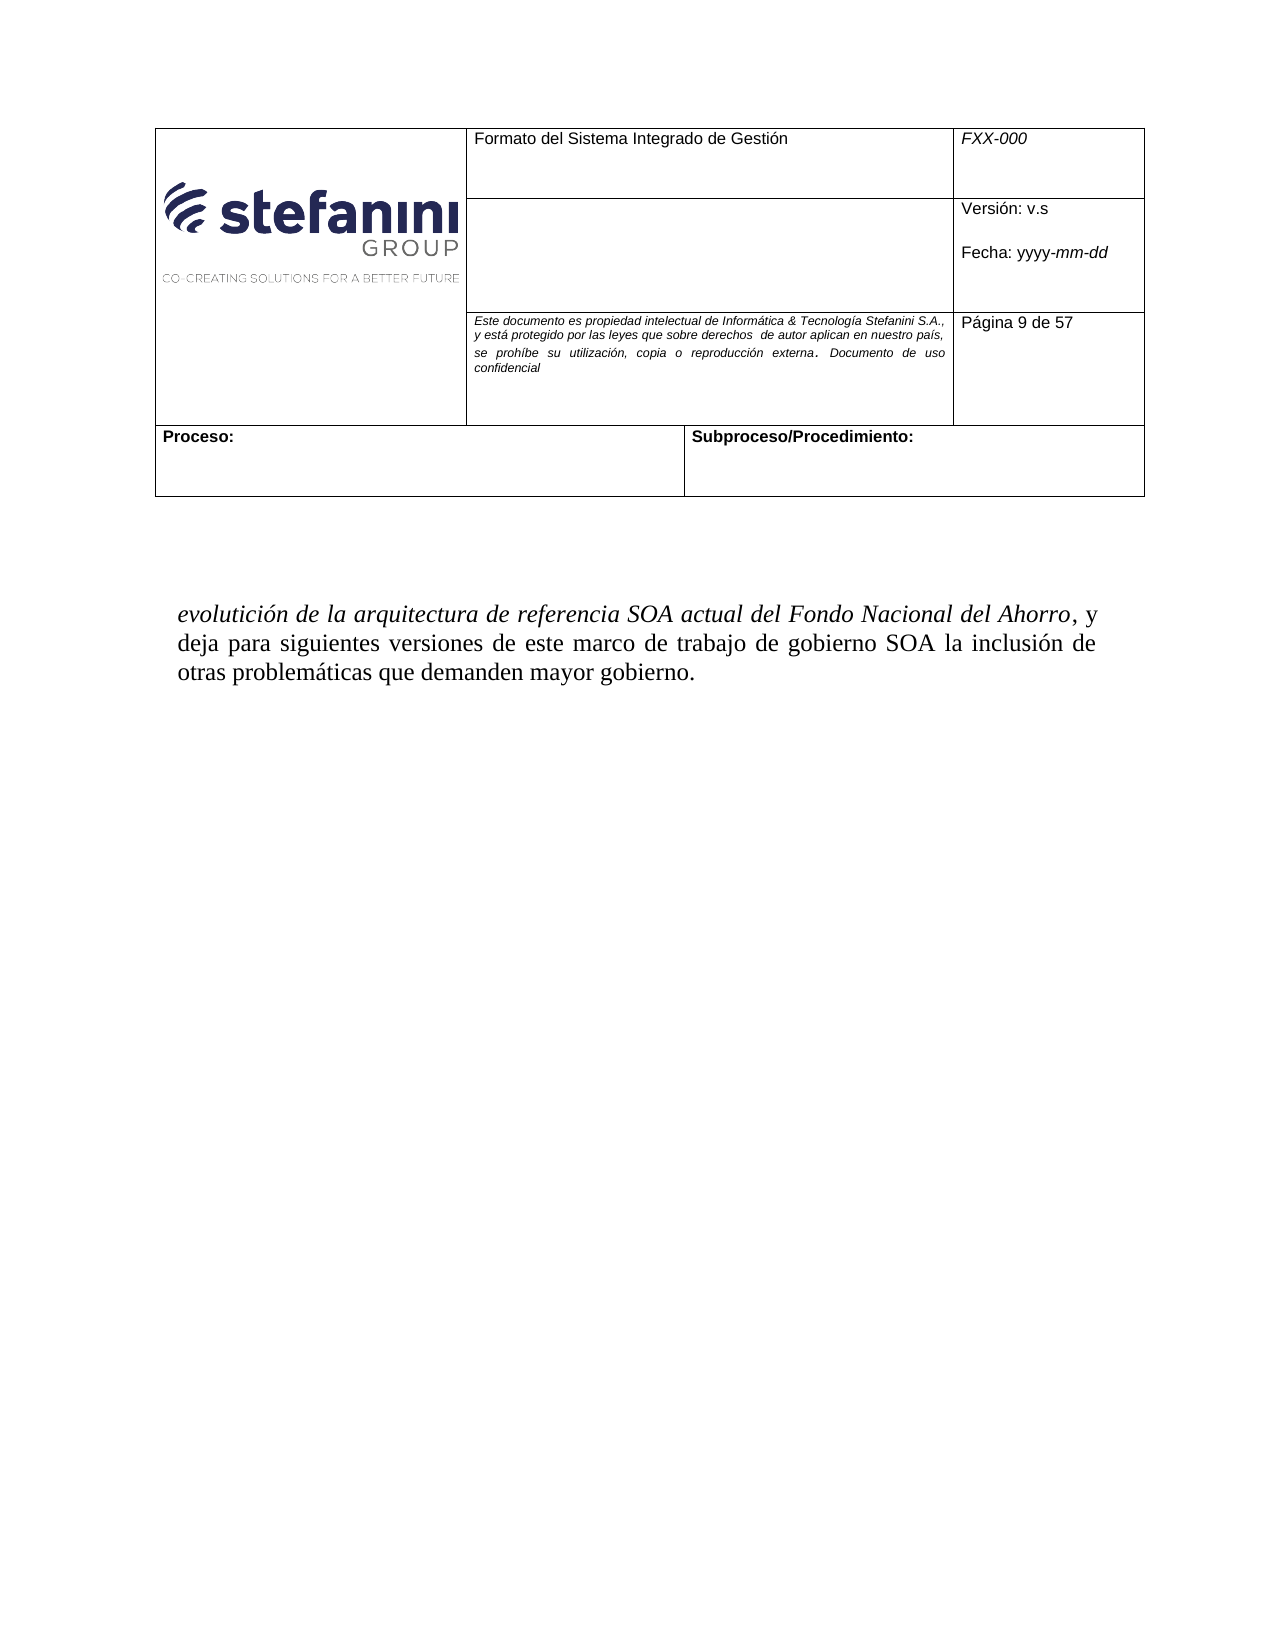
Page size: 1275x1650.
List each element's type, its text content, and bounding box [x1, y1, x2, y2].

text La versión inicial del modelo de Gobierno SOA del FNA, propuesto en la Fase I de E-Service establece apenas las bases de lo que debe ser un marco de trabajo para gobierno SOA del FNA. Esta versión hace foco en un asunto general: responder y gestionar la evolutición de la arquitectura de referencia SOA actual del Fondo Nacional del Ahorro, y deja para siguientes versiones de este marco de trabajo de gobierno SOA la inclusión de otras problemáticas que demanden mayor gobierno. [177, 599, 1098, 686]
picture [162, 182, 460, 286]
